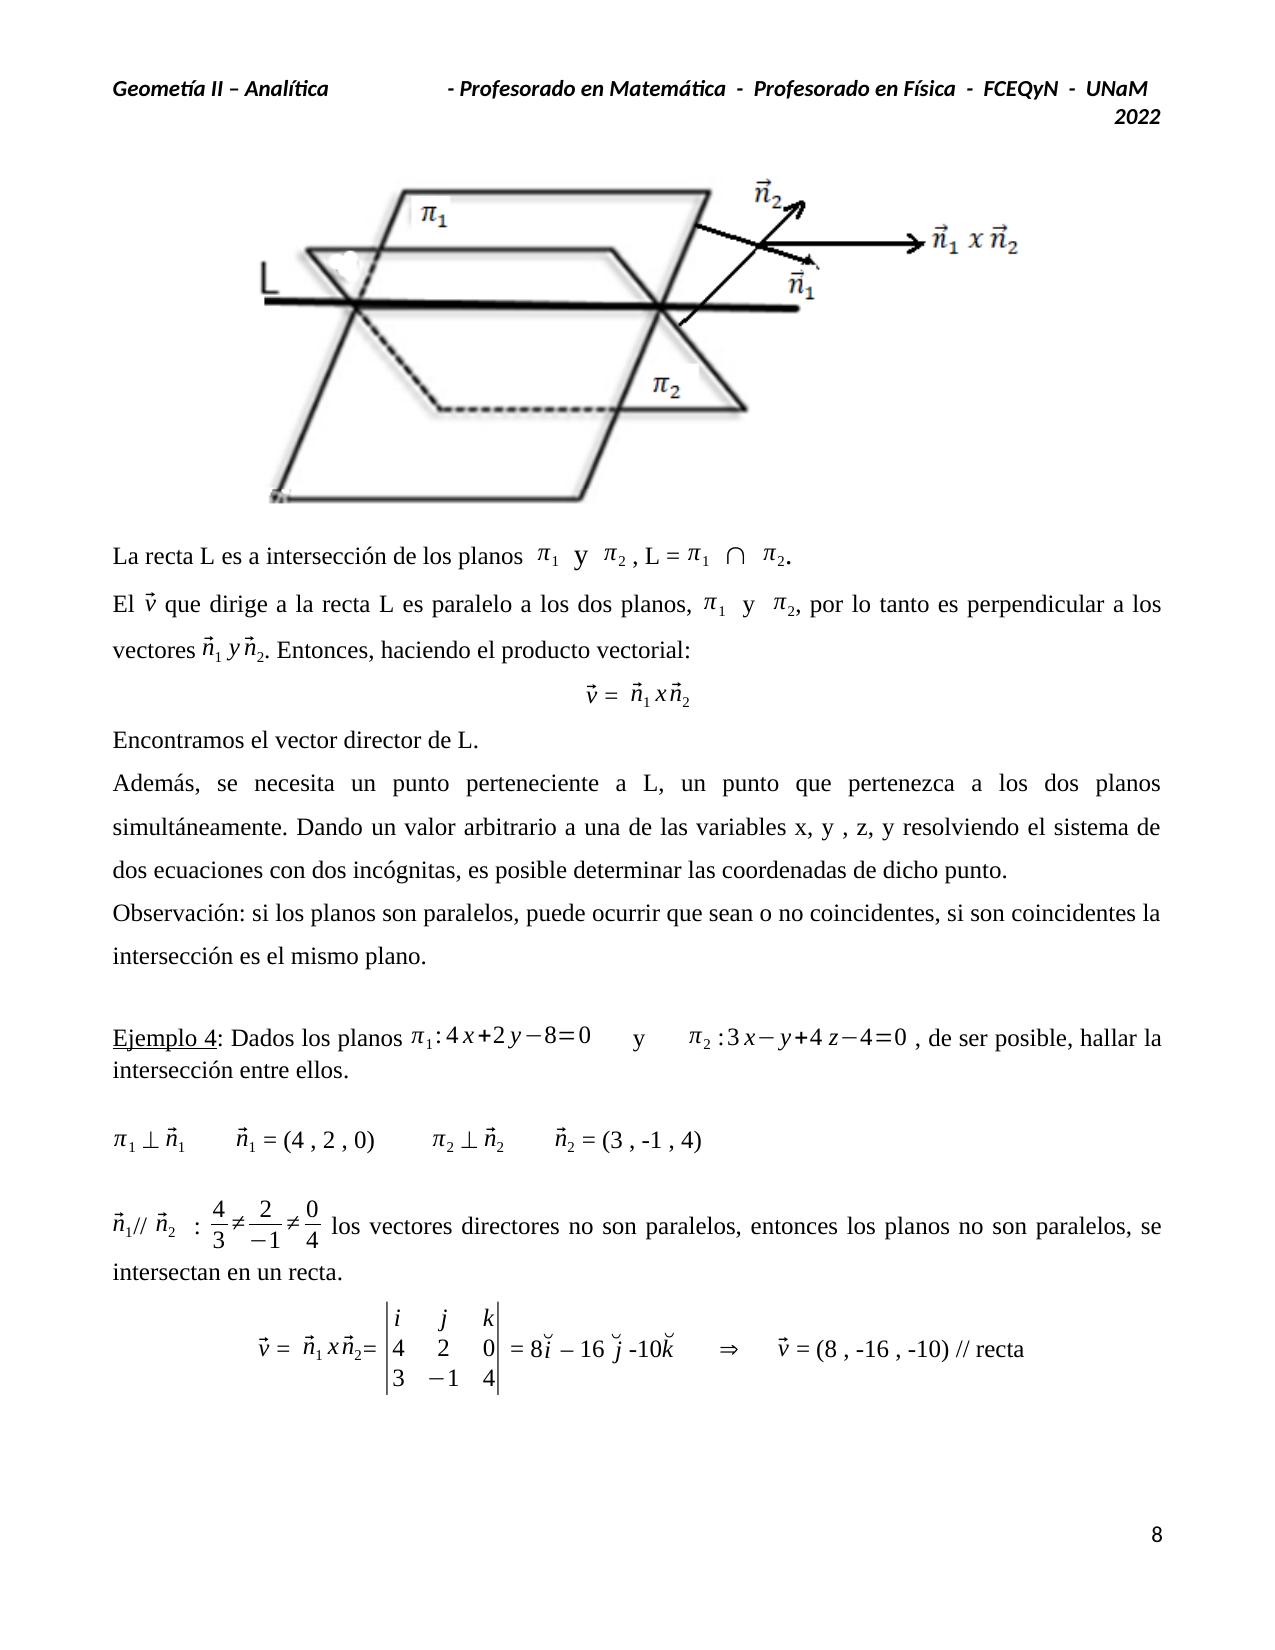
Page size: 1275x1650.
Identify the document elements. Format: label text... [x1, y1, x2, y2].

text = (4 , 2 , 0) = (3 , -1 , 4) [112, 1124, 1162, 1156]
text El que dirige a la recta L es paralelo a los dos planos, y , por lo tanto es perpendicular a los vectores . Entonces, haciendo el producto vectorial: [112, 588, 1162, 665]
text La recta L es a intersección de los planos y , L = . [112, 537, 1162, 571]
text Además, se necesita un punto perteneciente a L, un punto que pertenezca a los dos planos simultáneamente. Dando un valor arbitrario a una de las variables x, y , z, y resolviendo el sistema de dos ecuaciones con dos incógnitas, es posible determinar las coordenadas de dicho punto. [112, 768, 1162, 883]
text Ejemplo 4: Dados los planos y , de ser posible, hallar la intersección entre ellos. [112, 1022, 1162, 1084]
text Observación: si los planos son paralelos, puede ocurrir que sean o no coincidentes, si son coincidentes la intersección es el mismo plano. [112, 898, 1162, 970]
text = = = 8 – 16 -10 = (8 , -16 , -10) // recta [112, 1300, 1162, 1396]
text = [112, 680, 1162, 711]
text // : los vectores directores no son paralelos, entonces los planos no son paralelos, se intersectan en un recta. [112, 1196, 1162, 1286]
text Encontramos el vector director de L. [112, 725, 1162, 754]
picture [224, 150, 1051, 524]
